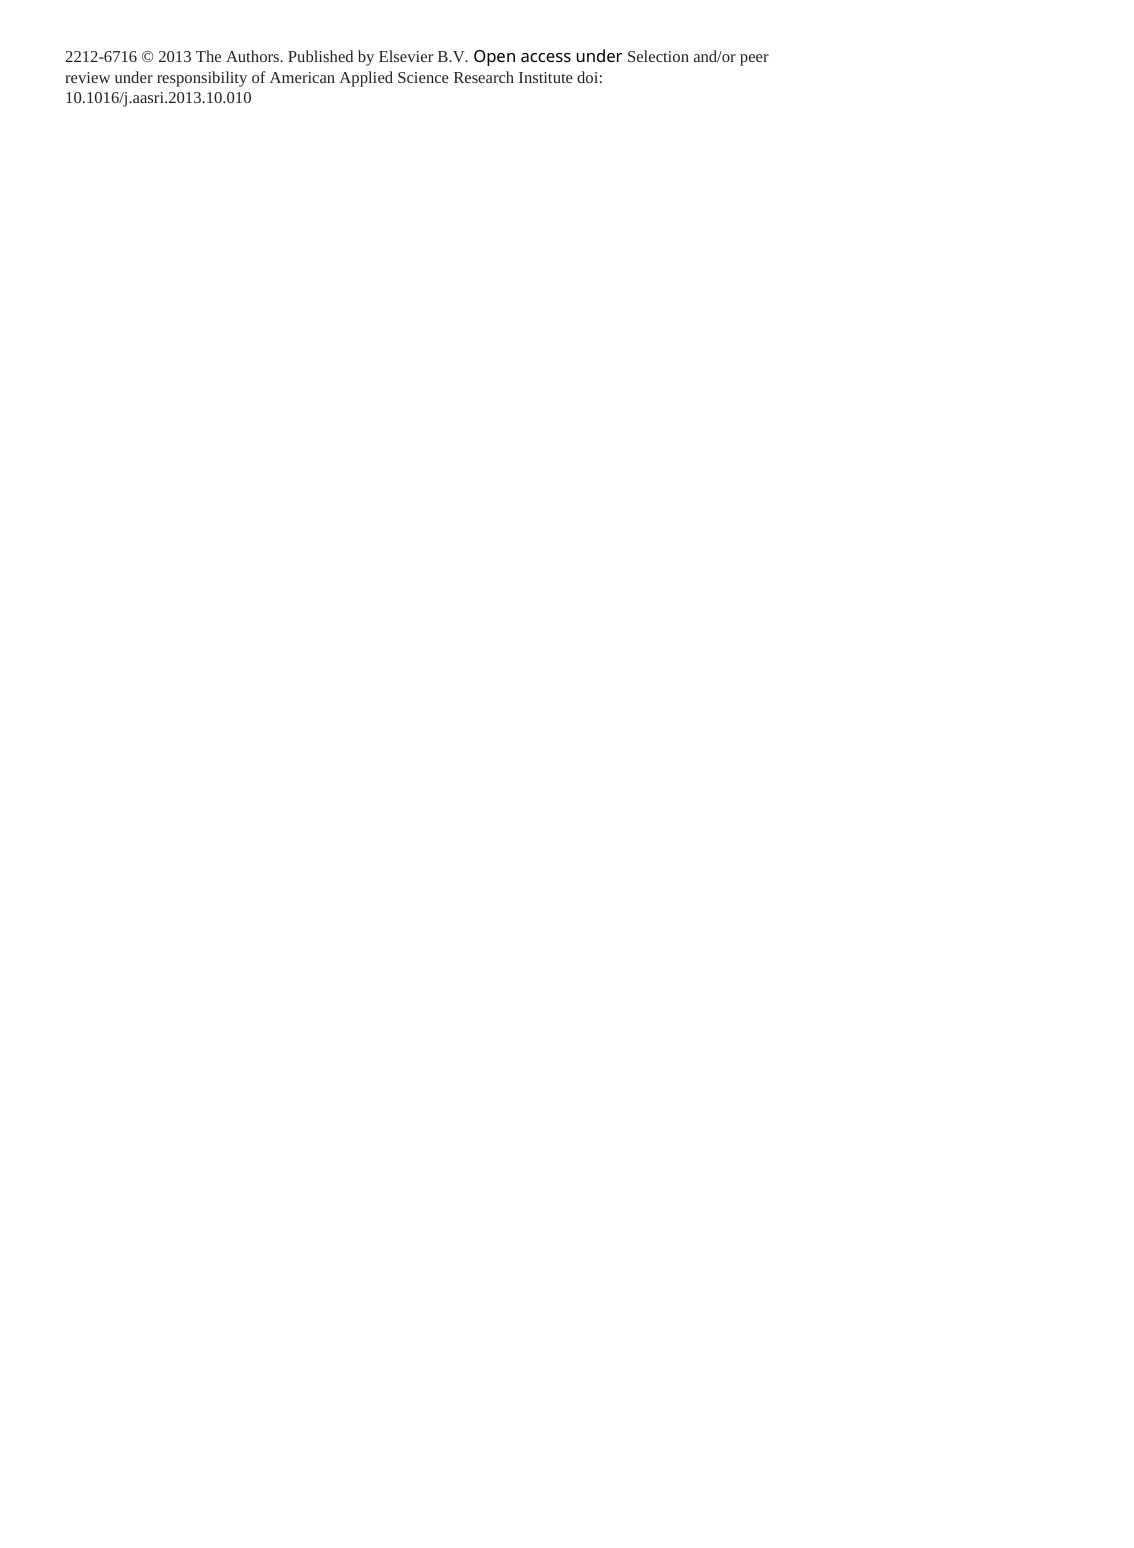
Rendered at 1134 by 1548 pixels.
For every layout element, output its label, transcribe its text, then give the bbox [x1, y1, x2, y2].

text 2212-6716 © 2013 The Authors. Published by Elsevier B.V. Open access under Selection and/or peer review under responsibility of American Applied Science Research Institute doi: 10.1016/j.aasri.2013.10.010 [65, 46, 778, 108]
